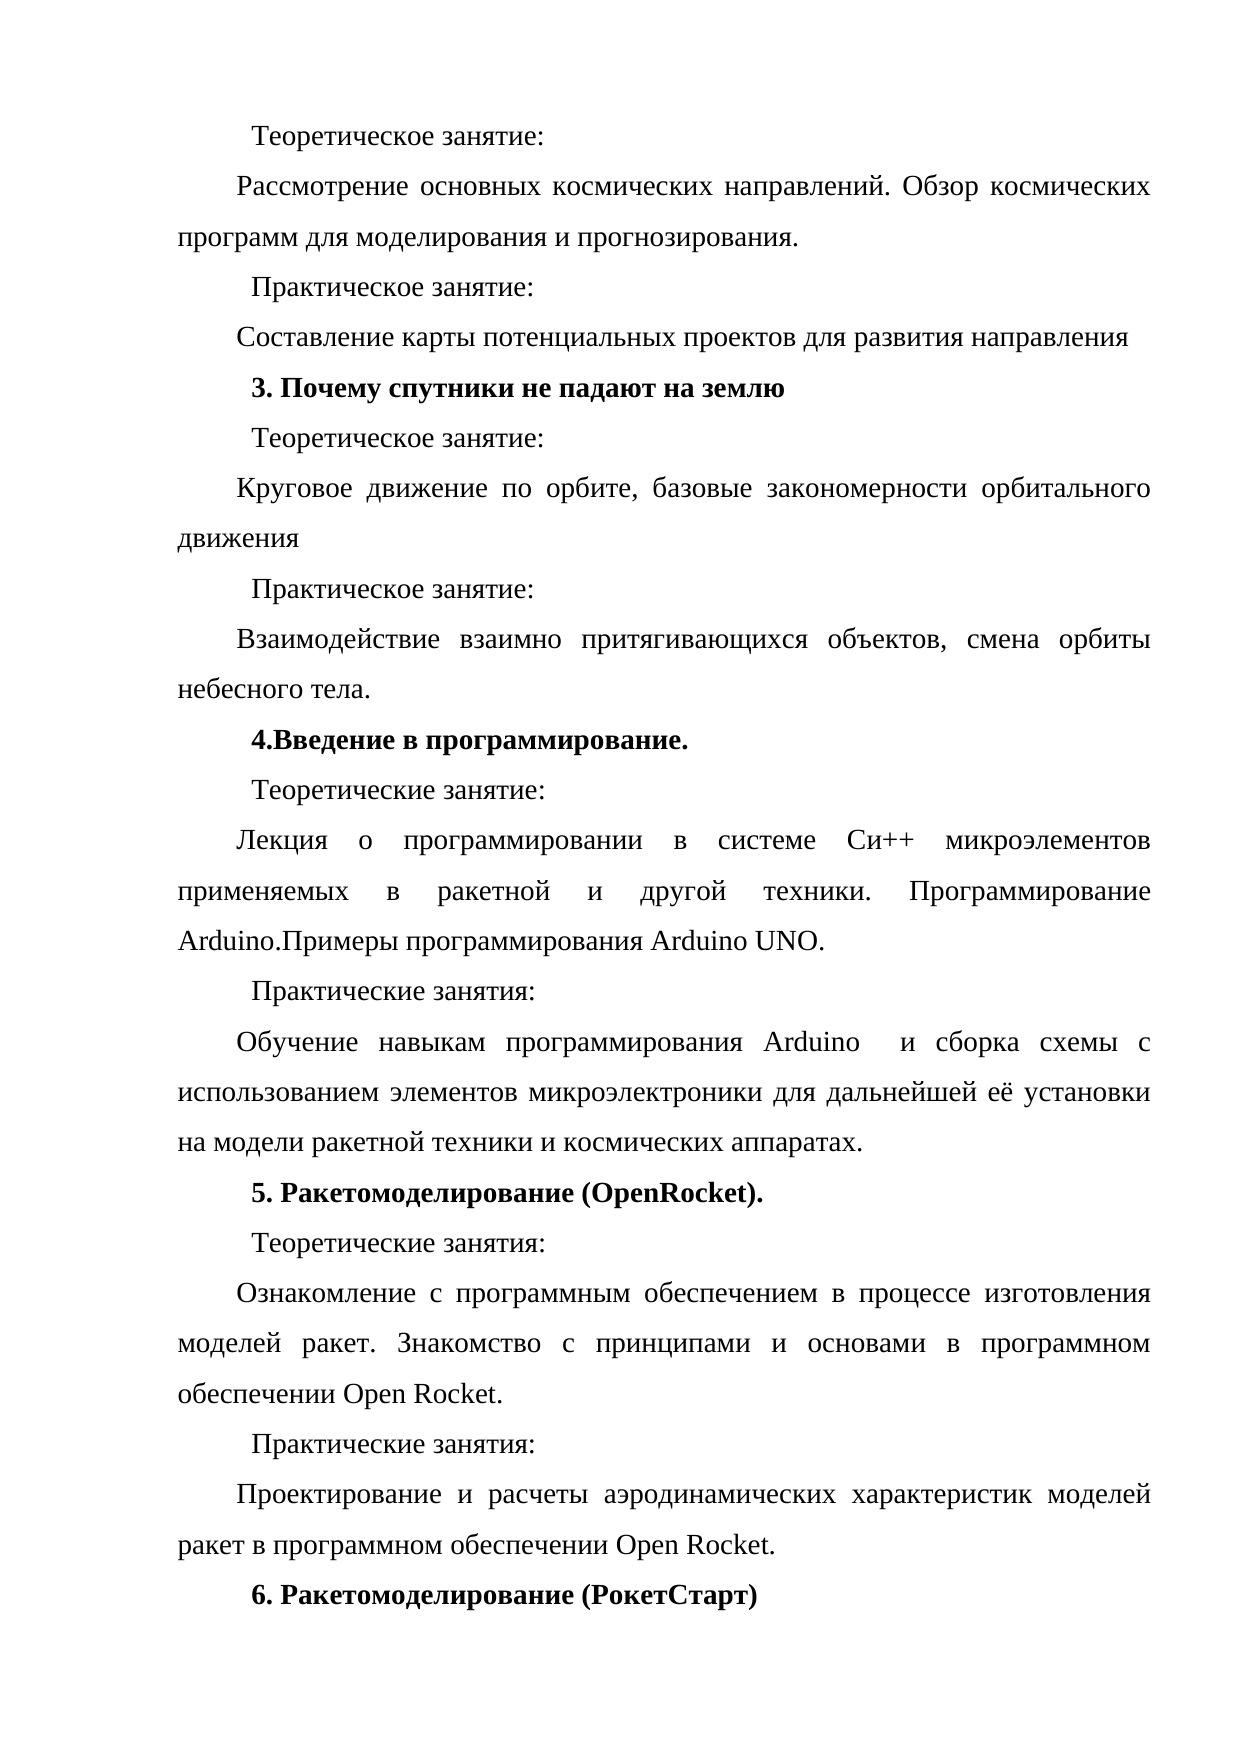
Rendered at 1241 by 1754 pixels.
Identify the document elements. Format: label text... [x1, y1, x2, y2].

text 4.Введение в программирование. [177, 722, 1152, 755]
text Лекция о программировании в системе Си++ микроэлементов применяемых в ракетной и другой техники. Программирование Arduino.Примеры программирования Arduinо UNO. [177, 822, 1152, 957]
text 3. Почему спутники не падают на землю [177, 370, 1152, 403]
text 5. Ракетомоделирование (OpenRocket). [177, 1175, 1152, 1208]
text Круговое движение по орбите, базовые закономерности орбитального движения [177, 470, 1152, 554]
text Теоретические занятия: [177, 1225, 1152, 1258]
text Теоретические занятие: [177, 772, 1152, 806]
text Практическое занятие: [177, 571, 1152, 604]
text Взаимодействие взаимно притягивающихся объектов, смена орбиты небесного тела. [177, 621, 1152, 705]
text Теоретическое занятие: [177, 118, 1152, 152]
text Проектирование и расчеты аэродинамических характеристик моделей ракет в программном обеспечении Open Rocket. [177, 1477, 1152, 1560]
text Рассмотрение основных космических направлений. Обзор космических программ для моделирования и прогнозирования. [177, 168, 1152, 252]
text Практическое занятие: [177, 269, 1152, 303]
text Ознакомление с программным обеспечением в процессе изготовления моделей ракет. Знакомство с принципами и основами в программном обеспечении Open Rocket. [177, 1275, 1152, 1409]
text Теоретическое занятие: [177, 420, 1152, 453]
text Практические занятия: [177, 1426, 1152, 1460]
text Практические занятия: [177, 973, 1152, 1007]
text 6. Ракетомоделирование (РокетСтарт) [177, 1577, 1152, 1611]
text Обучение навыкам программирования Arduino и сборка схемы с использованием элементов микроэлектроники для дальнейшей её установки на модели ракетной техники и космических аппаратах. [177, 1024, 1152, 1158]
text Составление карты потенциальных проектов для развития направления [177, 319, 1152, 353]
